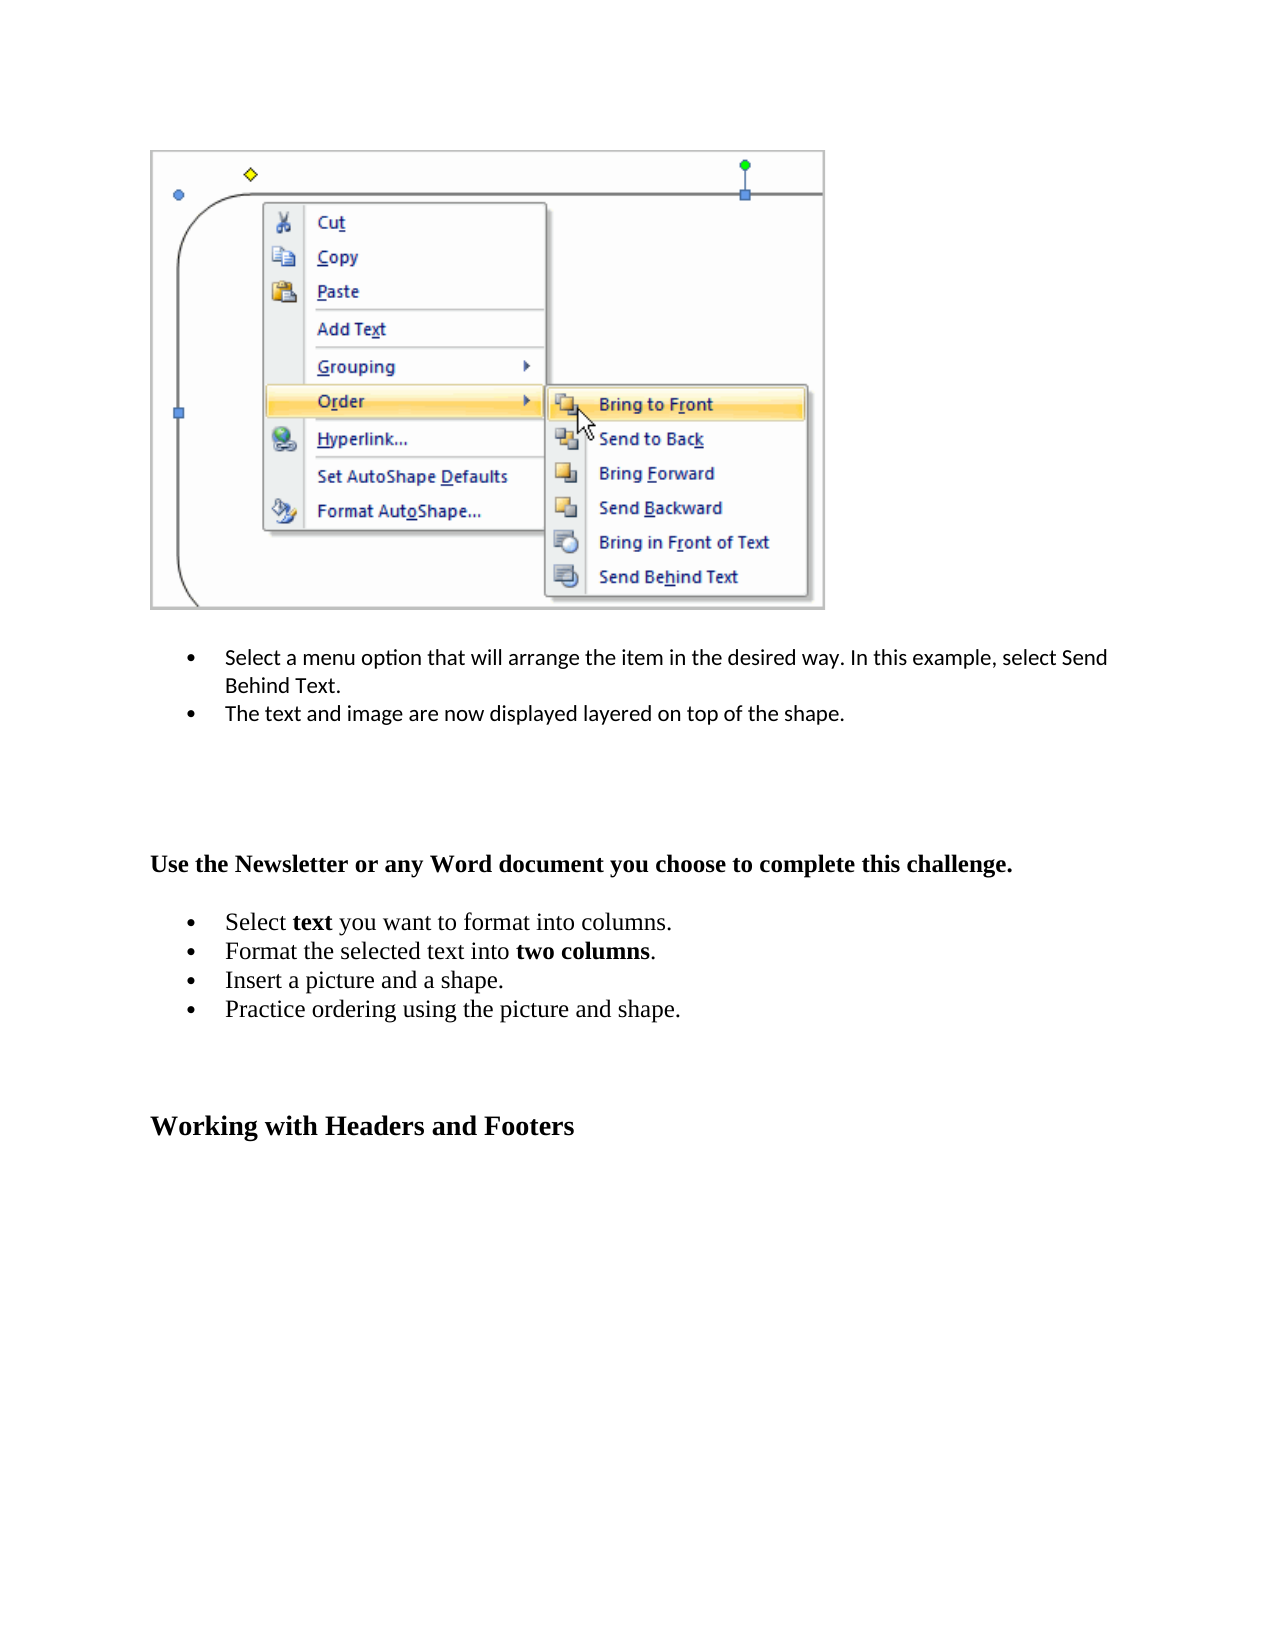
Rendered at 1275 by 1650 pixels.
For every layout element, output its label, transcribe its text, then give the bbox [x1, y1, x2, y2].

list Select a menu option that will arrange the item in the desired way. In this example, select Send Behind Text. [187, 643, 1125, 699]
list Format the selected text into two columns. [187, 936, 1125, 965]
picture [150, 150, 826, 610]
list Insert a picture and a shape. [187, 965, 1125, 994]
list Practice ordering using the picture and shape. [187, 994, 1125, 1022]
list The text and image are now displayed layered on top of the shape. [187, 699, 1125, 727]
list Select text you want to format into columns. [187, 907, 1125, 936]
text Use the Newsletter or any Word document you choose to complete this challenge. [150, 849, 1125, 878]
subtitle Working with Headers and Footers [150, 1109, 1125, 1142]
